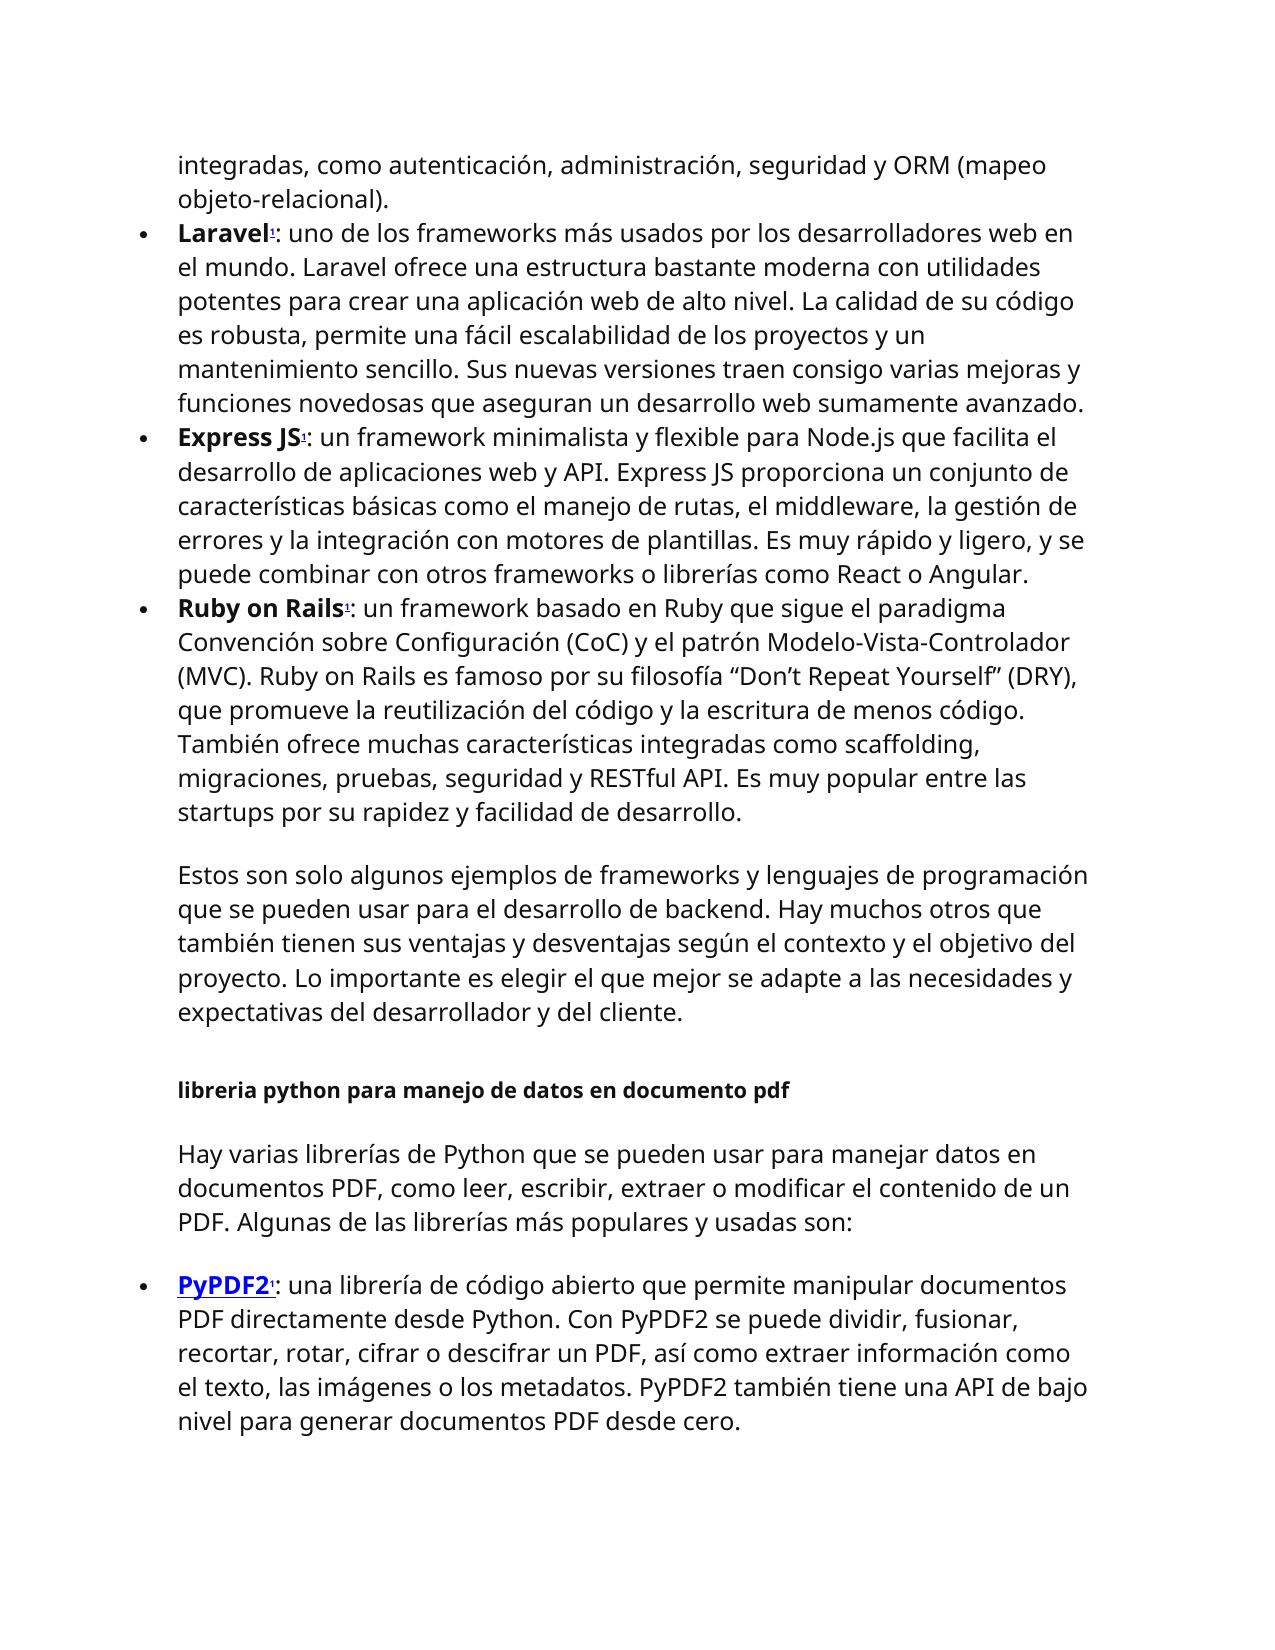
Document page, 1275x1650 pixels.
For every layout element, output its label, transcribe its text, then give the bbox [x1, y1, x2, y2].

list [140, 148, 1098, 216]
text Hay varias librerías de Python que se pueden usar para manejar datos en documentos PDF, como leer, escribir, extraer o modificar el contenido de un PDF. Algunas de las librerías más populares y usadas son: [177, 1136, 1098, 1239]
text libreria python para manejo de datos en documento pdf [177, 1075, 1098, 1105]
list Ruby on Rails1: un framework basado en Ruby que sigue el paradigma Convención sobre Configuración (CoC) y el patrón Modelo-Vista-Controlador (MVC). Ruby on Rails es famoso por su filosofía “Don’t Repeat Yourself” (DRY), que promueve la reutilización del código y la escritura de menos código. También ofrece muchas características integradas como scaffolding, migraciones, pruebas, seguridad y RESTful API. Es muy popular entre las startups por su rapidez y facilidad de desarrollo. [140, 590, 1098, 829]
list Laravel1: uno de los frameworks más usados por los desarrolladores web en el mundo. Laravel ofrece una estructura bastante moderna con utilidades potentes para crear una aplicación web de alto nivel. La calidad de su código es robusta, permite una fácil escalabilidad de los proyectos y un mantenimiento sencillo. Sus nuevas versiones traen consigo varias mejoras y funciones novedosas que aseguran un desarrollo web sumamente avanzado. [140, 216, 1098, 420]
text Estos son solo algunos ejemplos de frameworks y lenguajes de programación que se pueden usar para el desarrollo de backend. Hay muchos otros que también tienen sus ventajas y desventajas según el contexto y el objetivo del proyecto. Lo importante es elegir el que mejor se adapte a las necesidades y expectativas del desarrollador y del cliente. [177, 858, 1098, 1028]
list Express JS1: un framework minimalista y flexible para Node.js que facilita el desarrollo de aplicaciones web y API. Express JS proporciona un conjunto de características básicas como el manejo de rutas, el middleware, la gestión de errores y la integración con motores de plantillas. Es muy rápido y ligero, y se puede combinar con otros frameworks o librerías como React o Angular. [140, 420, 1098, 590]
list PyPDF21: una librería de código abierto que permite manipular documentos PDF directamente desde Python. Con PyPDF2 se puede dividir, fusionar, recortar, rotar, cifrar o descifrar un PDF, así como extraer información como el texto, las imágenes o los metadatos. PyPDF2 también tiene una API de bajo nivel para generar documentos PDF desde cero. [140, 1268, 1098, 1438]
